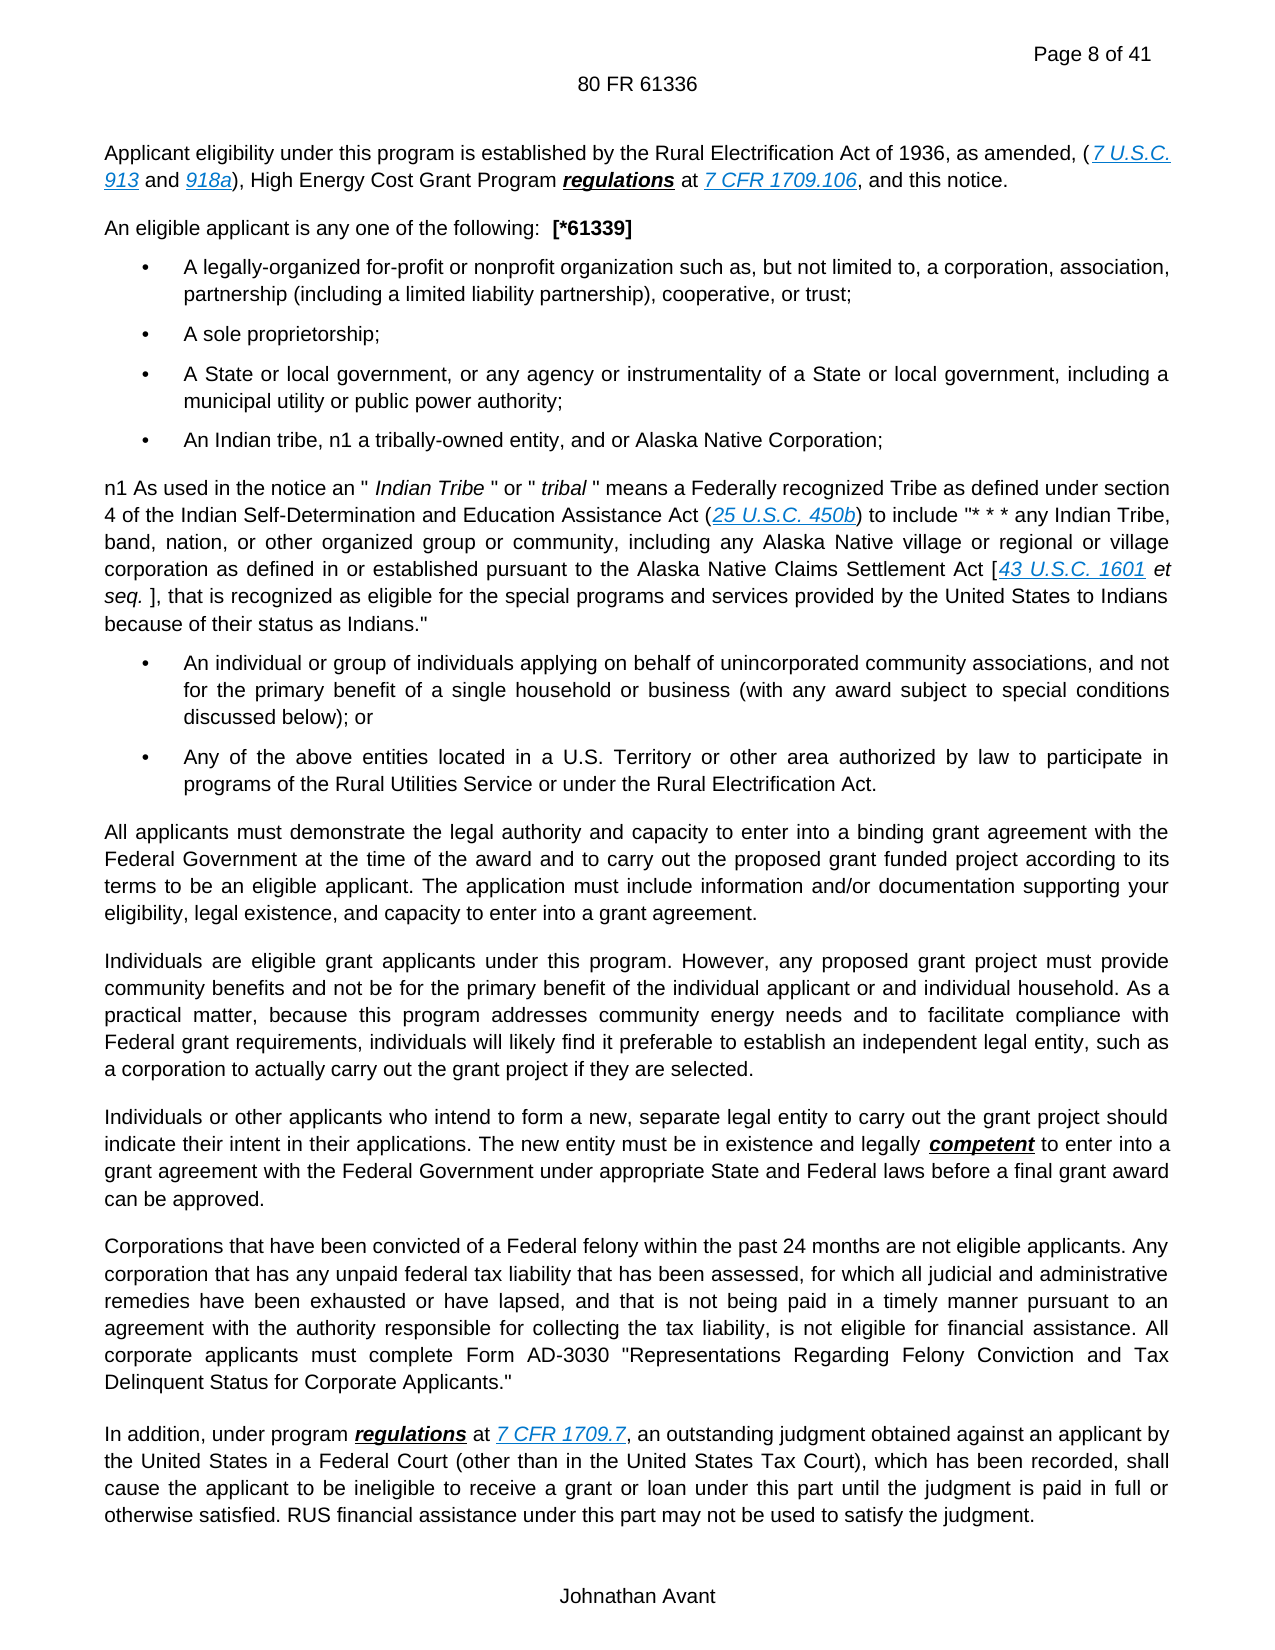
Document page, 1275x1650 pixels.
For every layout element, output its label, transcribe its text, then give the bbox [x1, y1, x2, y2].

list A State or local government, or any agency or instrumentality of a State or local government, including a municipal utility or public power authority; [142, 358, 1171, 412]
list Any of the above entities located in a U.S. Territory or other area authorized by law to participate in programs of the Rural Utilities Service or under the Rural Electrification Act. [142, 742, 1171, 796]
list An individual or group of individuals applying on behalf of unincorporated community associations, and not for the primary benefit of a single household or business (with any award subject to special conditions discussed below); or [142, 648, 1171, 729]
text Applicant eligibility under this program is established by the Rural Electrification Act of 1936, as amended, (7 U.S.C. 913 and 918a), High Energy Cost Grant Program regulations at 7 CFR 1709.106, and this notice. [104, 137, 1171, 192]
text Individuals or other applicants who intend to form a new, separate legal entity to carry out the grant project should indicate their intent in their applications. The new entity must be in existence and legally competent to enter into a grant agreement with the Federal Government under appropriate State and Federal laws before a final grant award can be approved. [104, 1102, 1171, 1210]
text All applicants must demonstrate the legal authority and capacity to enter into a binding grant agreement with the Federal Government at the time of the award and to carry out the proposed grant funded project according to its terms to be an eligible applicant. The application must include information and/or documentation supporting your eligibility, legal existence, and capacity to enter into a grant agreement. [104, 817, 1171, 925]
list An Indian tribe, n1 a tribally-owned entity, and or Alaska Native Corporation; [142, 425, 1171, 452]
text In addition, under program regulations at 7 CFR 1709.7, an outstanding judgment obtained against an applicant by the United States in a Federal Court (other than in the United States Tax Court), which has been recorded, shall cause the applicant to be ineligible to receive a grant or loan under this part until the judgment is paid in full or otherwise satisfied. RUS financial assistance under this part may not be used to satisfy the judgment. [104, 1419, 1171, 1527]
list A sole proprietorship; [142, 319, 1171, 346]
text n1 As used in the notice an " Indian Tribe " or " tribal " means a Federally recognized Tribe as defined under section 4 of the Indian Self-Determination and Education Assistance Act (25 U.S.C. 450b) to include "* * * any Indian Tribe, band, nation, or other organized group or community, including any Alaska Native village or regional or village corporation as defined in or established pursuant to the Alaska Native Claims Settlement Act [43 U.S.C. 1601 et seq. ], that is recognized as eligible for the special programs and services provided by the United States to Indians because of their status as Indians." [104, 473, 1171, 635]
list A legally-organized for-profit or nonprofit organization such as, but not limited to, a corporation, association, partnership (including a limited liability partnership), cooperative, or trust; [142, 252, 1171, 306]
text An eligible applicant is any one of the following: [*61339] [104, 212, 1171, 239]
text Individuals are eligible grant applicants under this program. However, any proposed grant project must provide community benefits and not be for the primary benefit of the individual applicant or and individual household. As a practical matter, because this program addresses community energy needs and to facilitate compliance with Federal grant requirements, individuals will likely find it preferable to establish an independent legal entity, such as a corporation to actually carry out the grant project if they are selected. [104, 946, 1171, 1081]
text Corporations that have been convicted of a Federal felony within the past 24 months are not eligible applicants. Any corporation that has any unpaid federal tax liability that has been assessed, for which all judicial and administrative remedies have been exhausted or have lapsed, and that is not being paid in a timely manner pursuant to an agreement with the authority responsible for collecting the tax liability, is not eligible for financial assistance. All corporate applicants must complete Form AD-3030 "Representations Regarding Felony Conviction and Tax Delinquent Status for Corporate Applicants." [104, 1231, 1171, 1394]
